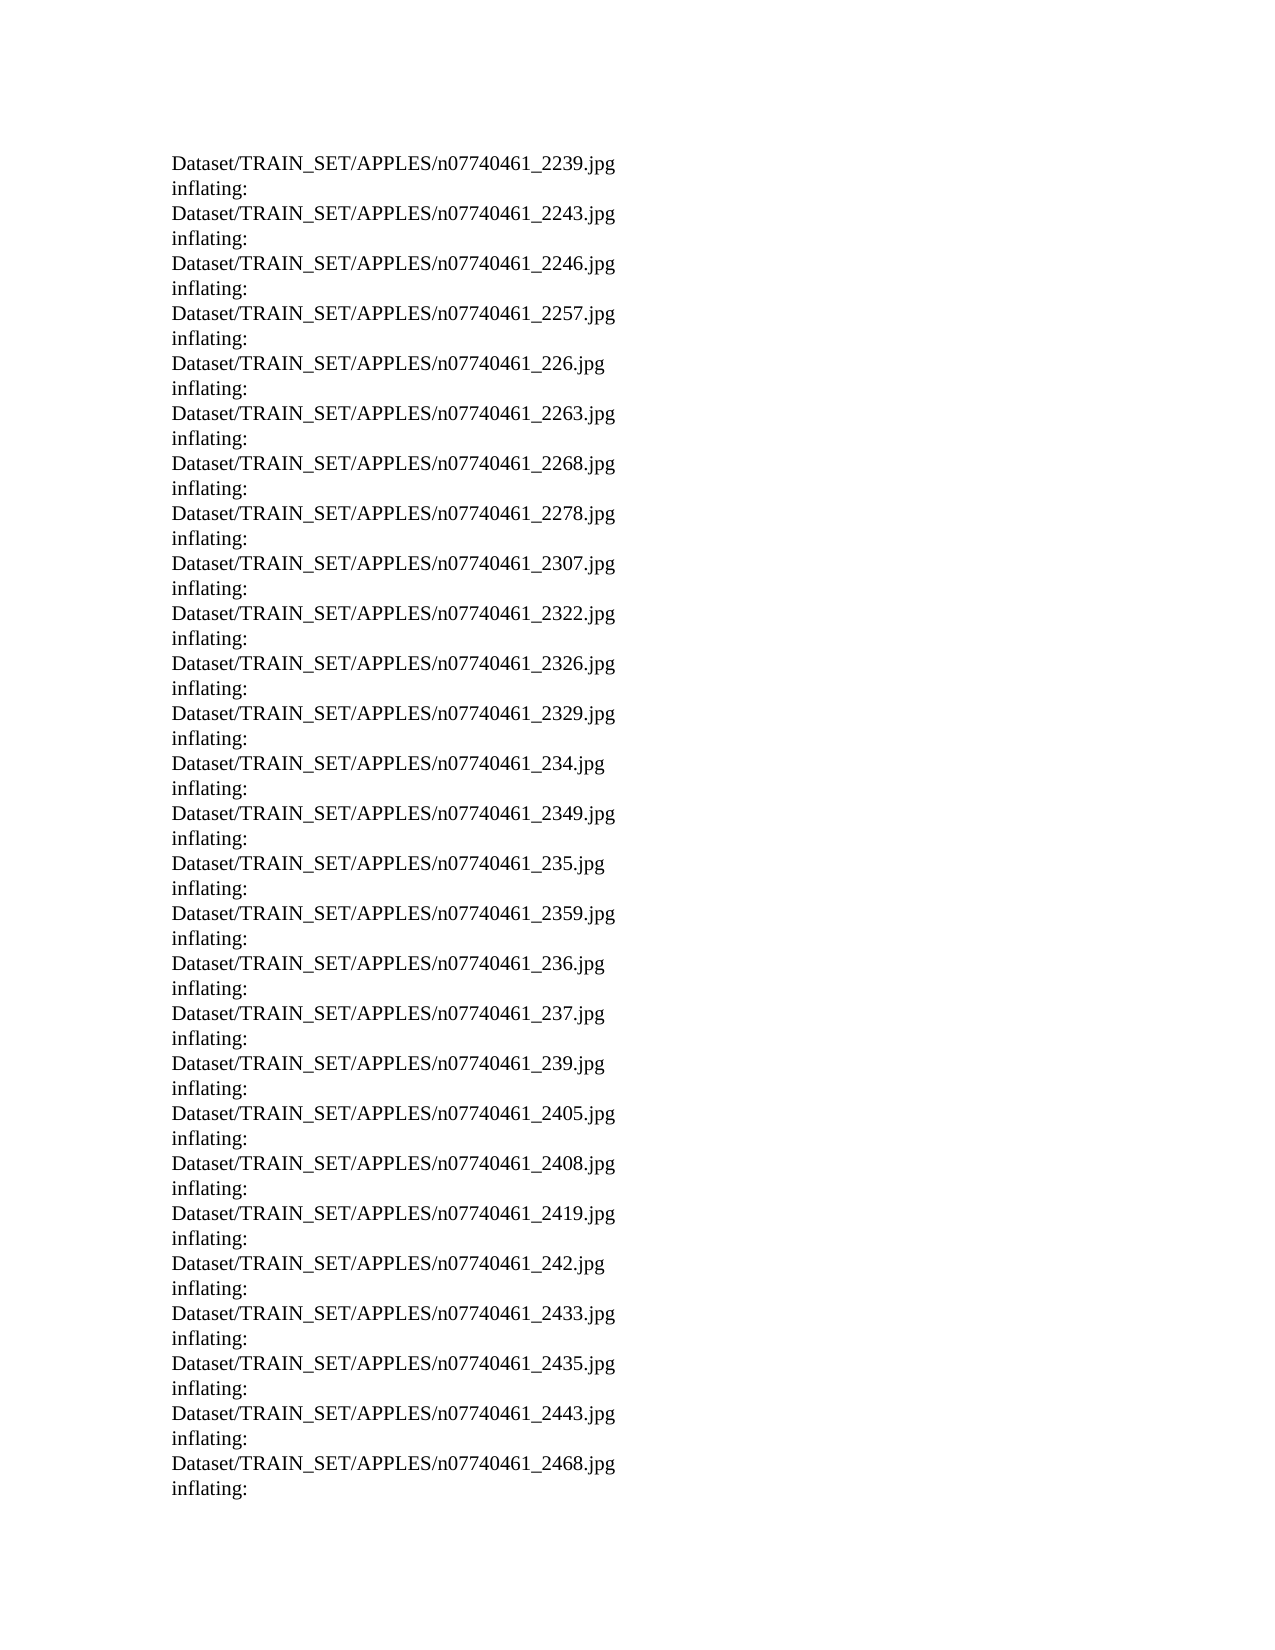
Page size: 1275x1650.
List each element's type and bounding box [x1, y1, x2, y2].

text [171, 150, 663, 1500]
